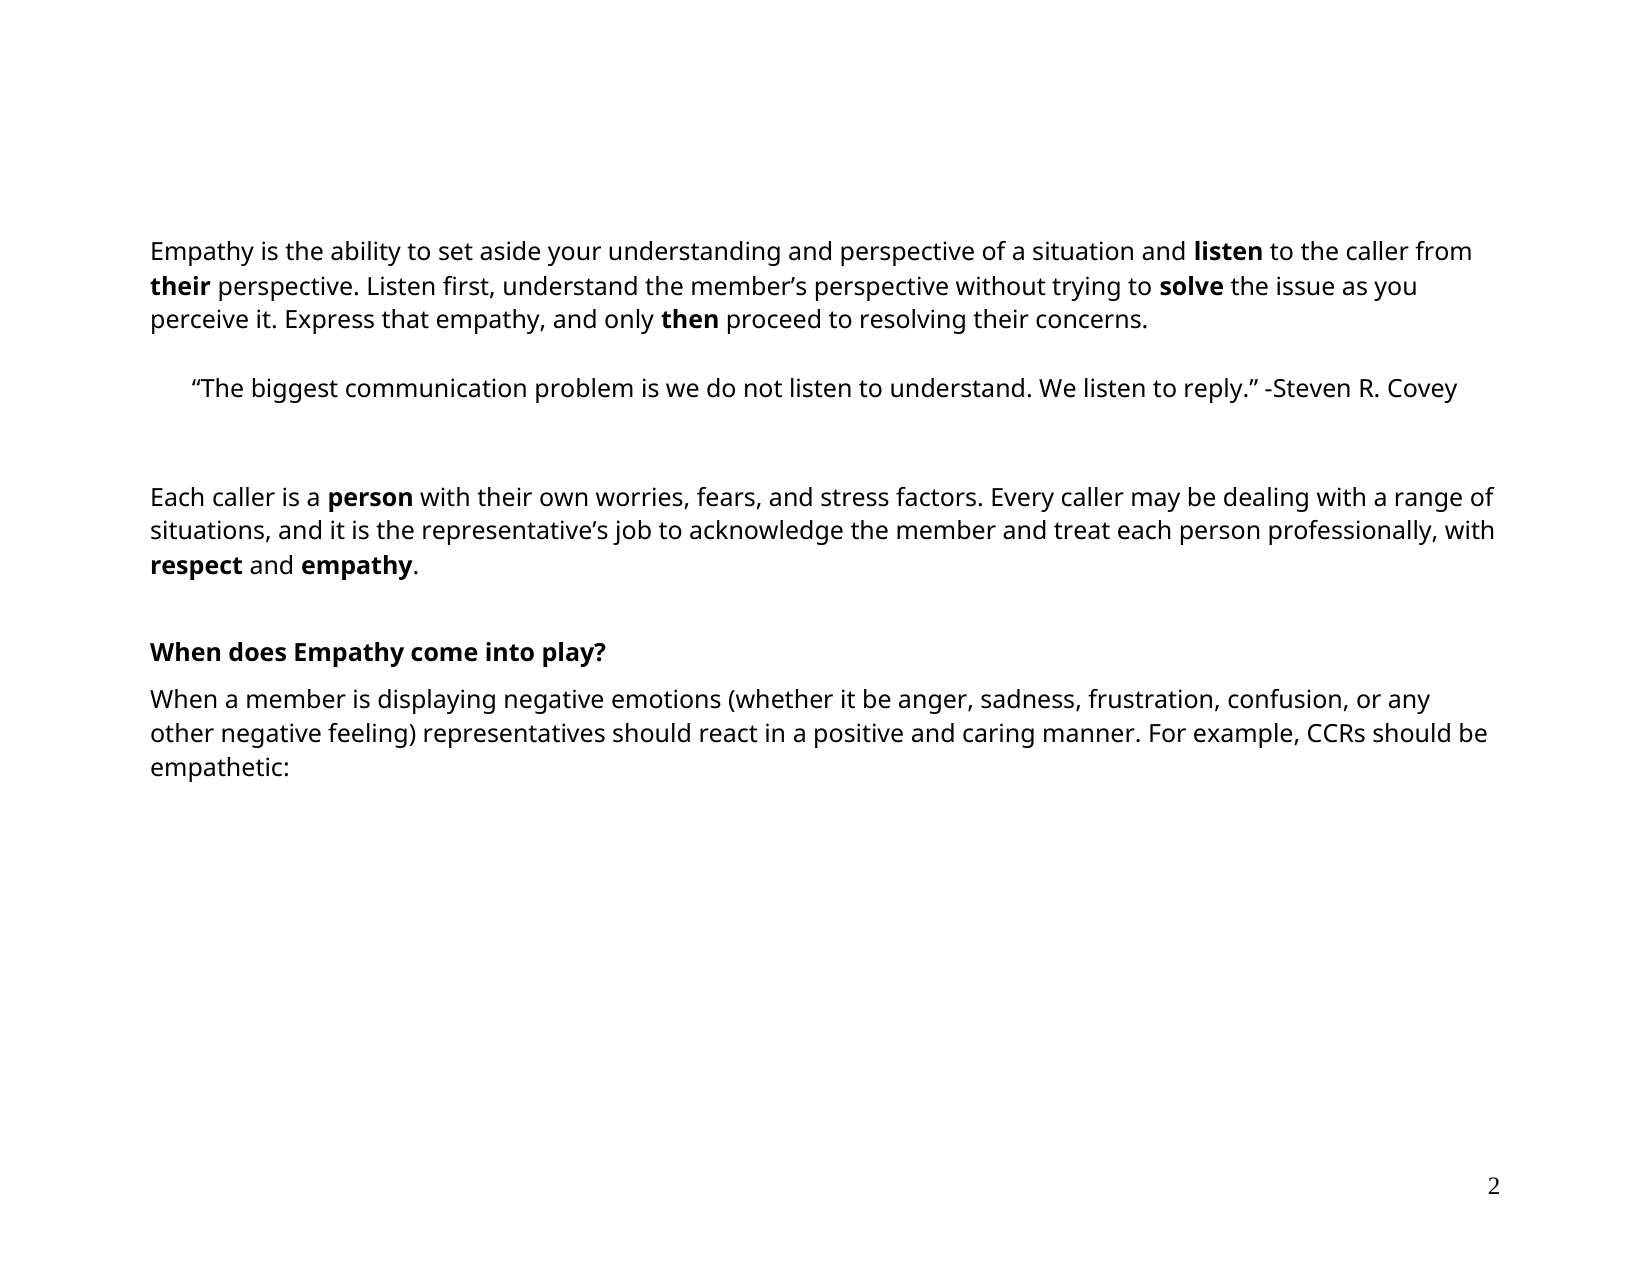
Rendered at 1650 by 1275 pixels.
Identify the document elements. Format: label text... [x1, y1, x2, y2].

text Each caller is a person with their own worries, fears, and stress factors. Every caller may be dealing with a range of situations, and it is the representative’s job to acknowledge the member and treat each person professionally, with respect and empathy. [150, 479, 1500, 581]
text When a member is displaying negative emotions (whether it be anger, sadness, frustration, confusion, or any other negative feeling) representatives should react in a positive and caring manner. For example, CCRs should be empathetic: [150, 682, 1500, 784]
text Empathy is the ability to set aside your understanding and perspective of a situation and listen to the caller from their perspective. Listen first, understand the member’s perspective without trying to solve the issue as you perceive it. Express that empathy, and only then proceed to resolving their concerns. [150, 234, 1500, 336]
text “The biggest communication problem is we do not listen to understand. We listen to reply.” -Steven R. Covey [150, 370, 1500, 404]
subtitle When does Empathy come into play? [150, 635, 1500, 669]
